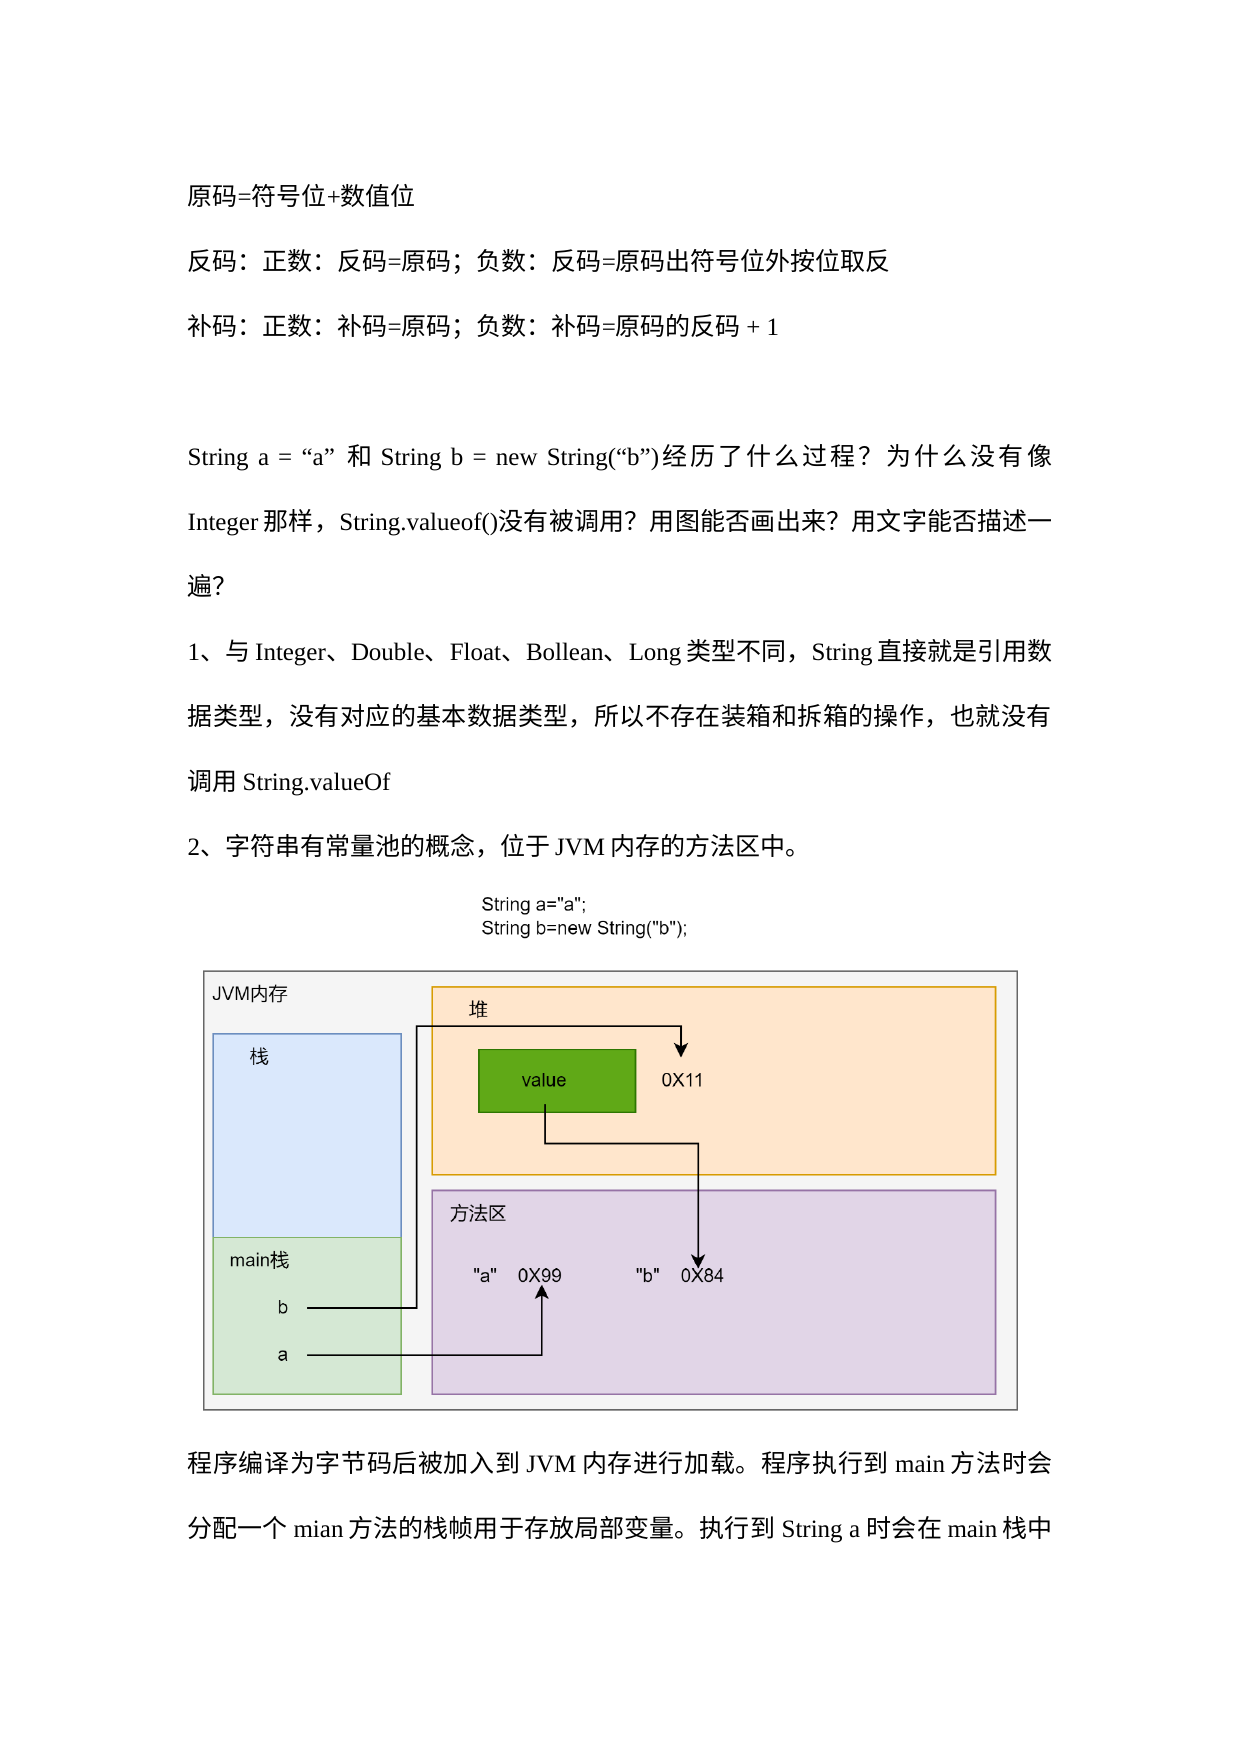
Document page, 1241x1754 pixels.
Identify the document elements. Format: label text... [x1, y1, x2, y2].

text 补码：正数：补码=原码；负数：补码=原码的反码 + 1 [187, 292, 1053, 357]
picture [187, 877, 1035, 1426]
text 原码=符号位+数值位 [187, 162, 1053, 227]
text 1、与Integer、Double、Float、Bollean、Long类型不同，String直接就是引用数据类型，没有对应的基本数据类型，所以不存在装箱和拆箱的操作，也就没有调用String.valueOf [187, 617, 1053, 812]
text String a = “a” 和String b = new String(“b”)经历了什么过程？为什么没有像Integer那样，String.valueof()没有被调用？用图能否画出来？用文字能否描述一遍？ [187, 422, 1053, 617]
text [187, 1429, 1053, 1559]
text 2、字符串有常量池的概念，位于JVM内存的方法区中。 [187, 812, 1053, 877]
text 反码：正数：反码=原码；负数：反码=原码出符号位外按位取反 [187, 227, 1053, 292]
